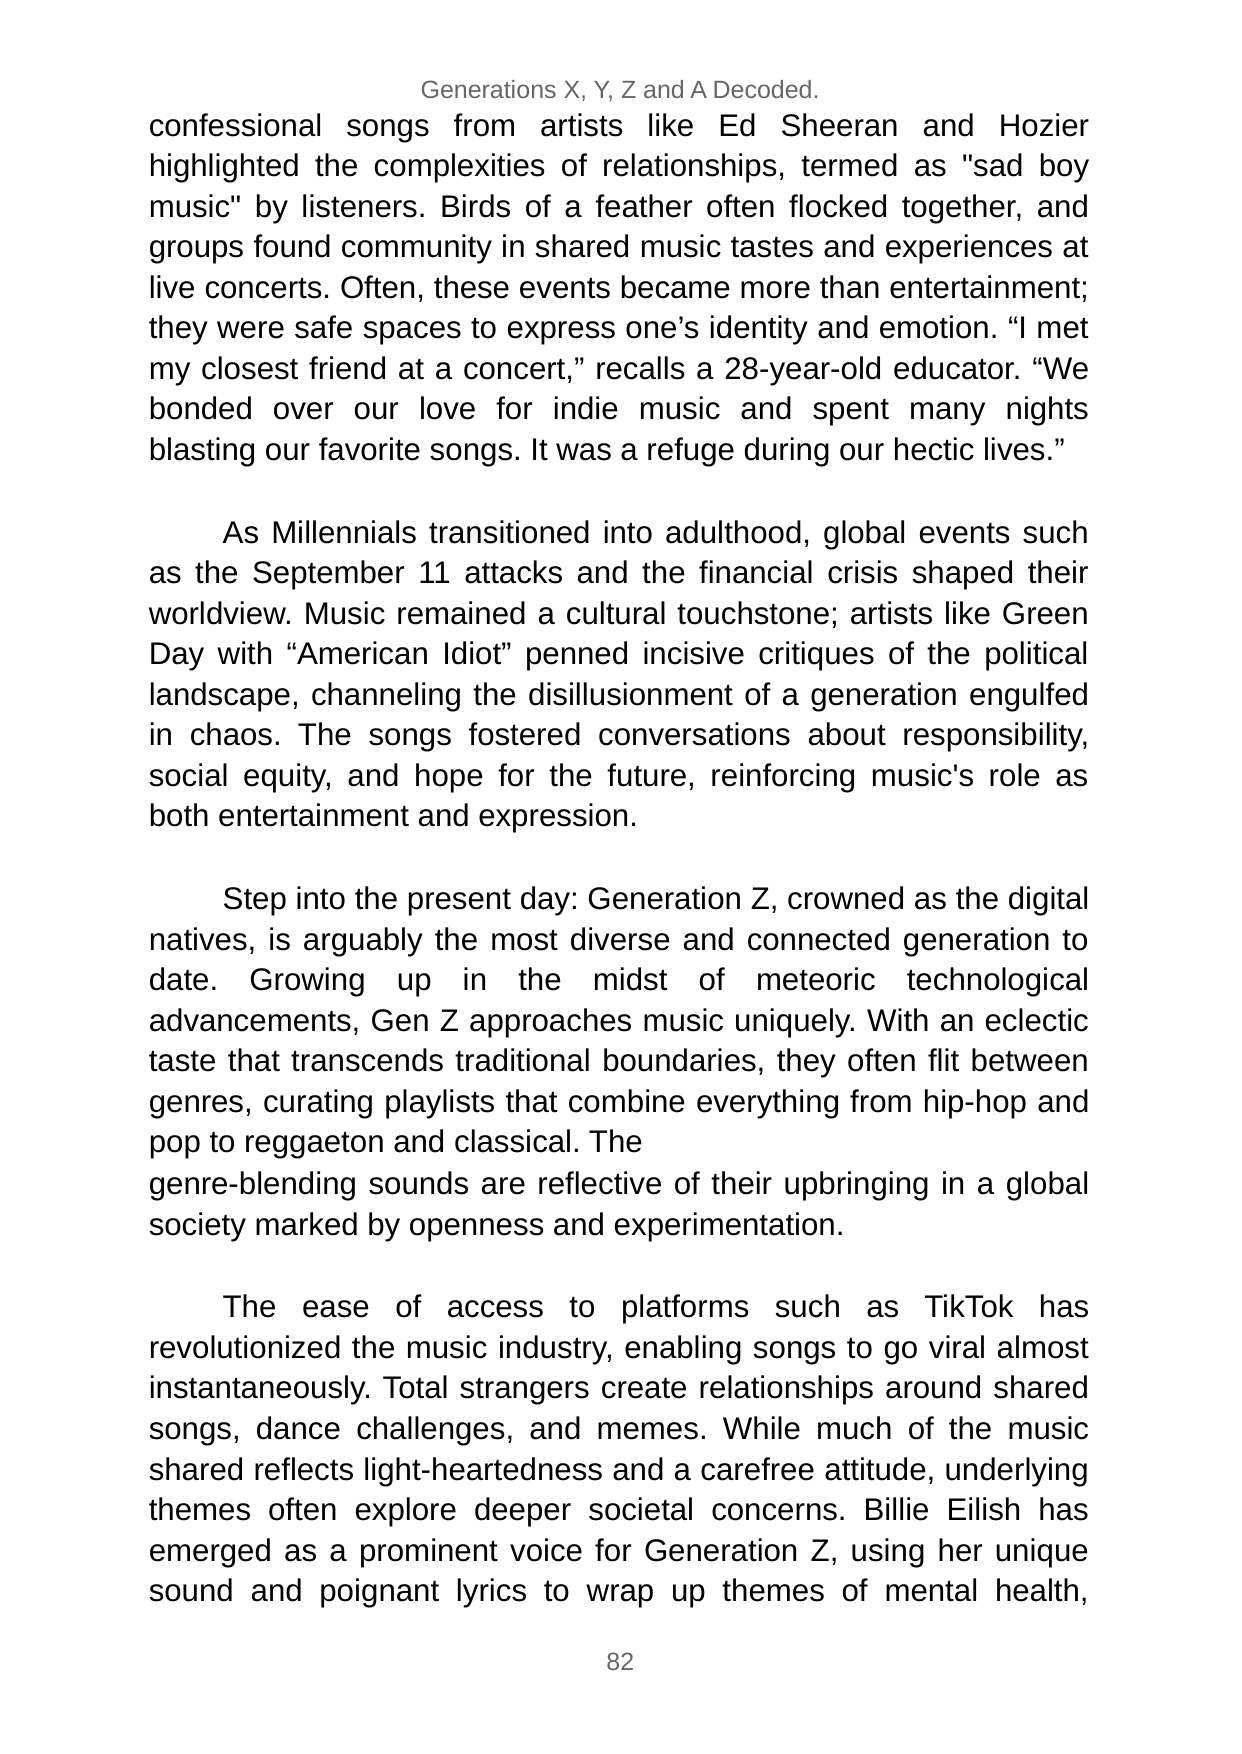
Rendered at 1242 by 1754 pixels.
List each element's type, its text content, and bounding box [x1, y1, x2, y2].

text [148, 107, 1090, 467]
text genre-blending sounds are reflective of their upbringing in a global society marked by openness and experimentation. [148, 1165, 1090, 1241]
text As Millennials transitioned into adulthood, global events such as the September 11 attacks and the financial crisis shaped their worldview. Music remained a cultural touchstone; artists like Green Day with “American Idiot” penned incisive critiques of the political landscape, channeling the disillusionment of a generation engulfed in chaos. The songs fostered conversations about responsibility, social equity, and hope for the future, reinforcing music's role as both entertainment and expression. [148, 514, 1090, 833]
text Step into the present day: Generation Z, crowned as the digital natives, is arguably the most diverse and connected generation to date. Growing up in the midst of meteoric technological advancements, Gen Z approaches music uniquely. With an eclectic taste that transcends traditional boundaries, they often flit between genres, curating playlists that combine everything from hip-hop and pop to reggaeton and classical. The [148, 880, 1090, 1159]
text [148, 1288, 1090, 1608]
